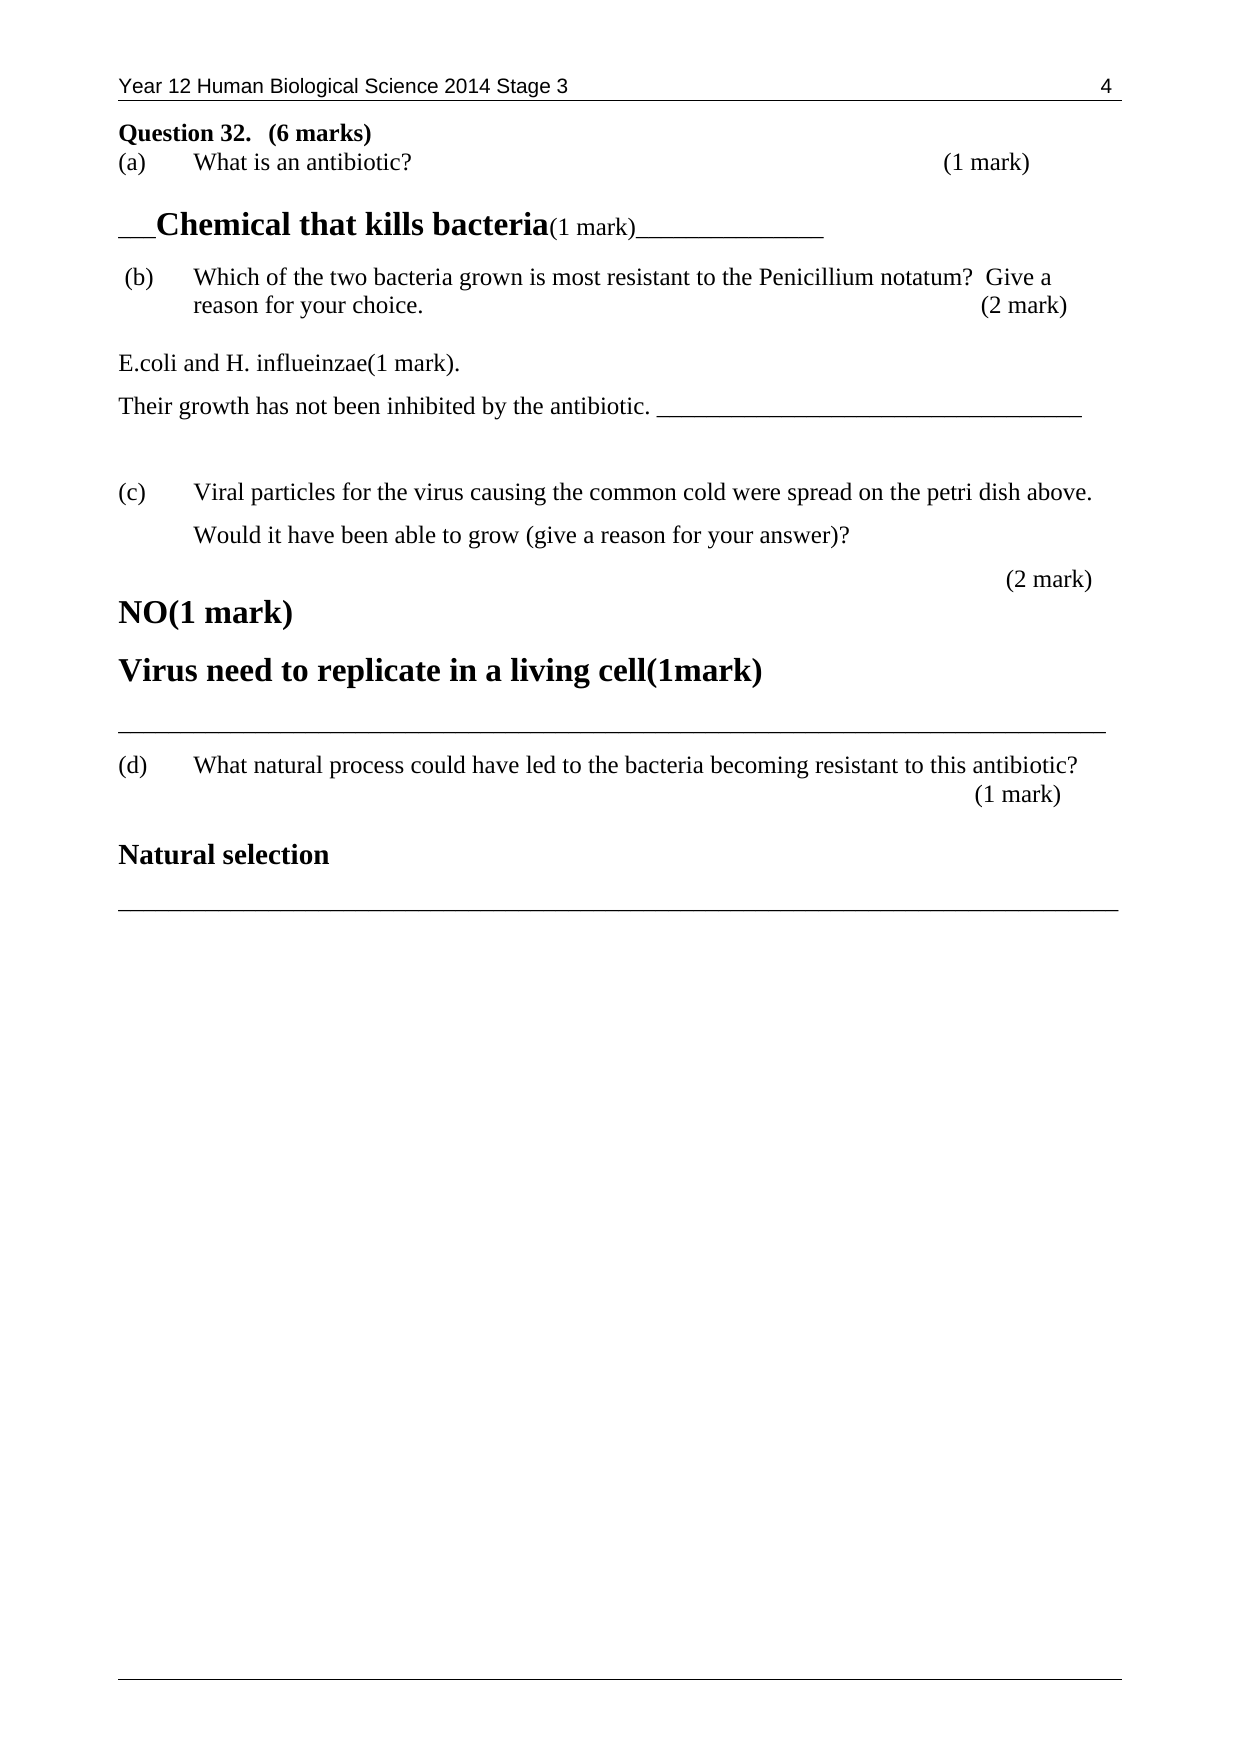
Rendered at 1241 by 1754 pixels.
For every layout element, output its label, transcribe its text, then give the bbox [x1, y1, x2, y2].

text Their growth has not been inhibited by the antibiotic. __________________________________ [118, 391, 1122, 420]
text (c) Viral particles for the virus causing the common cold were spread on the petri dish above. Would it have been able to grow (give a reason for your answer)? [118, 477, 1122, 549]
text ___Chemical that kills bacteria(1 mark)_______________ [118, 204, 1122, 243]
text NO(1 mark) [118, 592, 1122, 631]
text (d) What natural process could have led to the bacteria becoming resistant to this antibiotic? (1 mark) [118, 751, 1122, 808]
text (b) Which of the two bacteria grown is most resistant to the Penicillium notatum? Give a reason for your choice. (2 mark) [118, 262, 1122, 319]
text _______________________________________________________________________________ [118, 707, 1122, 736]
list (2 mark) [231, 564, 1122, 592]
text Natural selection ________________________________________________________________________________ [118, 837, 1122, 913]
text Virus need to replicate in a living cell(1mark) [118, 650, 1122, 688]
text (a) What is an antibiotic? (1 mark) [118, 147, 1122, 176]
text Question 32. (6 marks) [118, 118, 1122, 147]
text E.coli and H. influeinzae(1 mark). [118, 348, 1122, 377]
